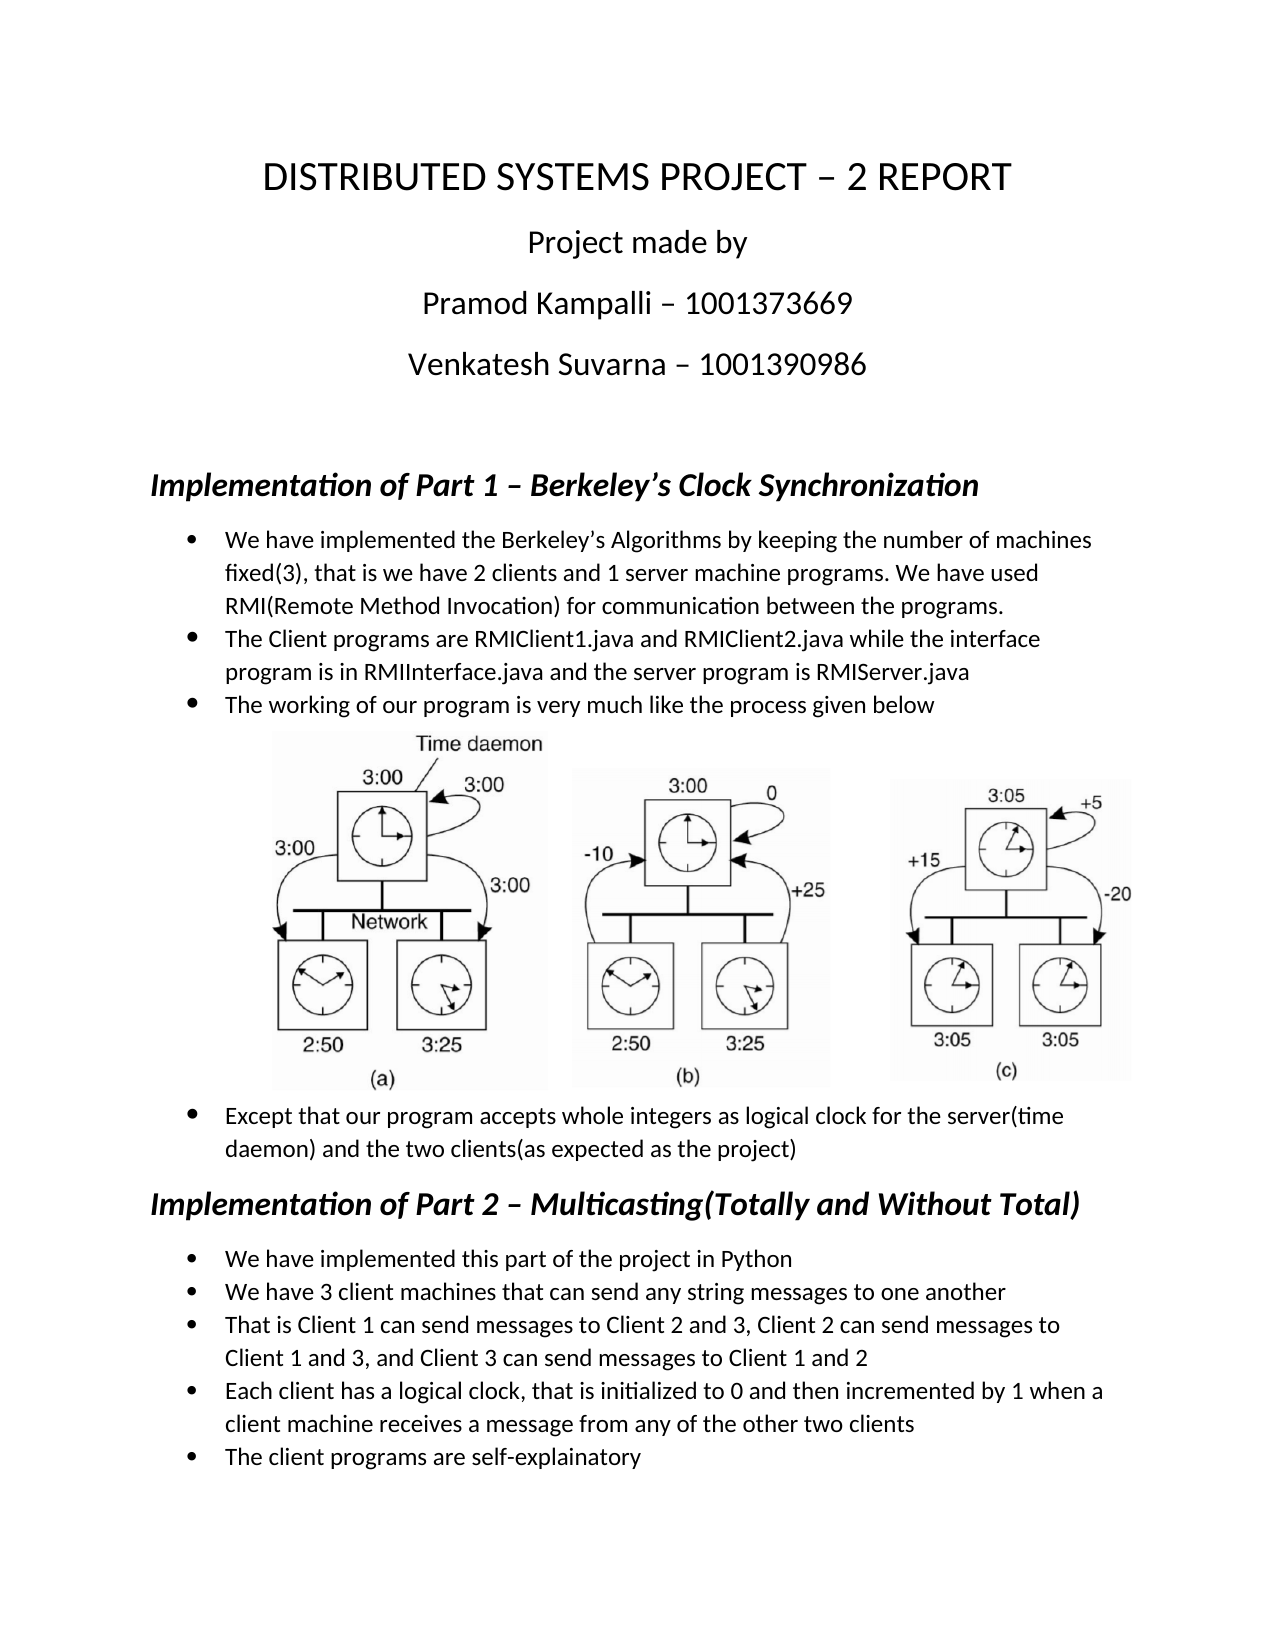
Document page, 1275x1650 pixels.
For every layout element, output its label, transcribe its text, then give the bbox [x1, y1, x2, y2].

picture [225, 722, 1200, 1099]
list We have implemented the Berkeley’s Algorithms by keeping the number of machines fixed(3), that is we have 2 clients and 1 server machine programs. We have used RMI(Remote Method Invocation) for communication between the programs. [187, 525, 1125, 621]
list Except that our program accepts whole integers as logical clock for the server(time daemon) and the two clients(as expected as the project) [187, 1100, 1125, 1164]
text Implementation of Part 1 – Berkeley’s Clock Synchronization [150, 464, 1125, 505]
text DISTRIBUTED SYSTEMS PROJECT – 2 REPORT [150, 150, 1125, 201]
list The client programs are self-explainatory [187, 1441, 1125, 1472]
list We have 3 client machines that can send any string messages to one another [187, 1277, 1125, 1307]
list Each client has a logical clock, that is initialized to 0 and then incremented by 1 when a client machine receives a message from any of the other two clients [187, 1375, 1125, 1439]
list The Client programs are RMIClient1.java and RMIClient2.java while the interface program is in RMIInterface.java and the server program is RMIServer.java [187, 623, 1125, 687]
text Implementation of Part 2 – Multicasting(Totally and Without Total) [150, 1183, 1125, 1224]
list We have implemented this part of the project in Python [187, 1244, 1125, 1274]
text Venkatesh Suvarna – 1001390986 [150, 343, 1125, 383]
list That is Client 1 can send messages to Client 2 and 3, Client 2 can send messages to Client 1 and 3, and Client 3 can send messages to Client 1 and 2 [187, 1309, 1125, 1373]
text Project made by [150, 222, 1125, 262]
list The working of our program is very much like the process given below [187, 689, 1125, 720]
text Pramod Kampalli – 1001373669 [150, 282, 1125, 323]
